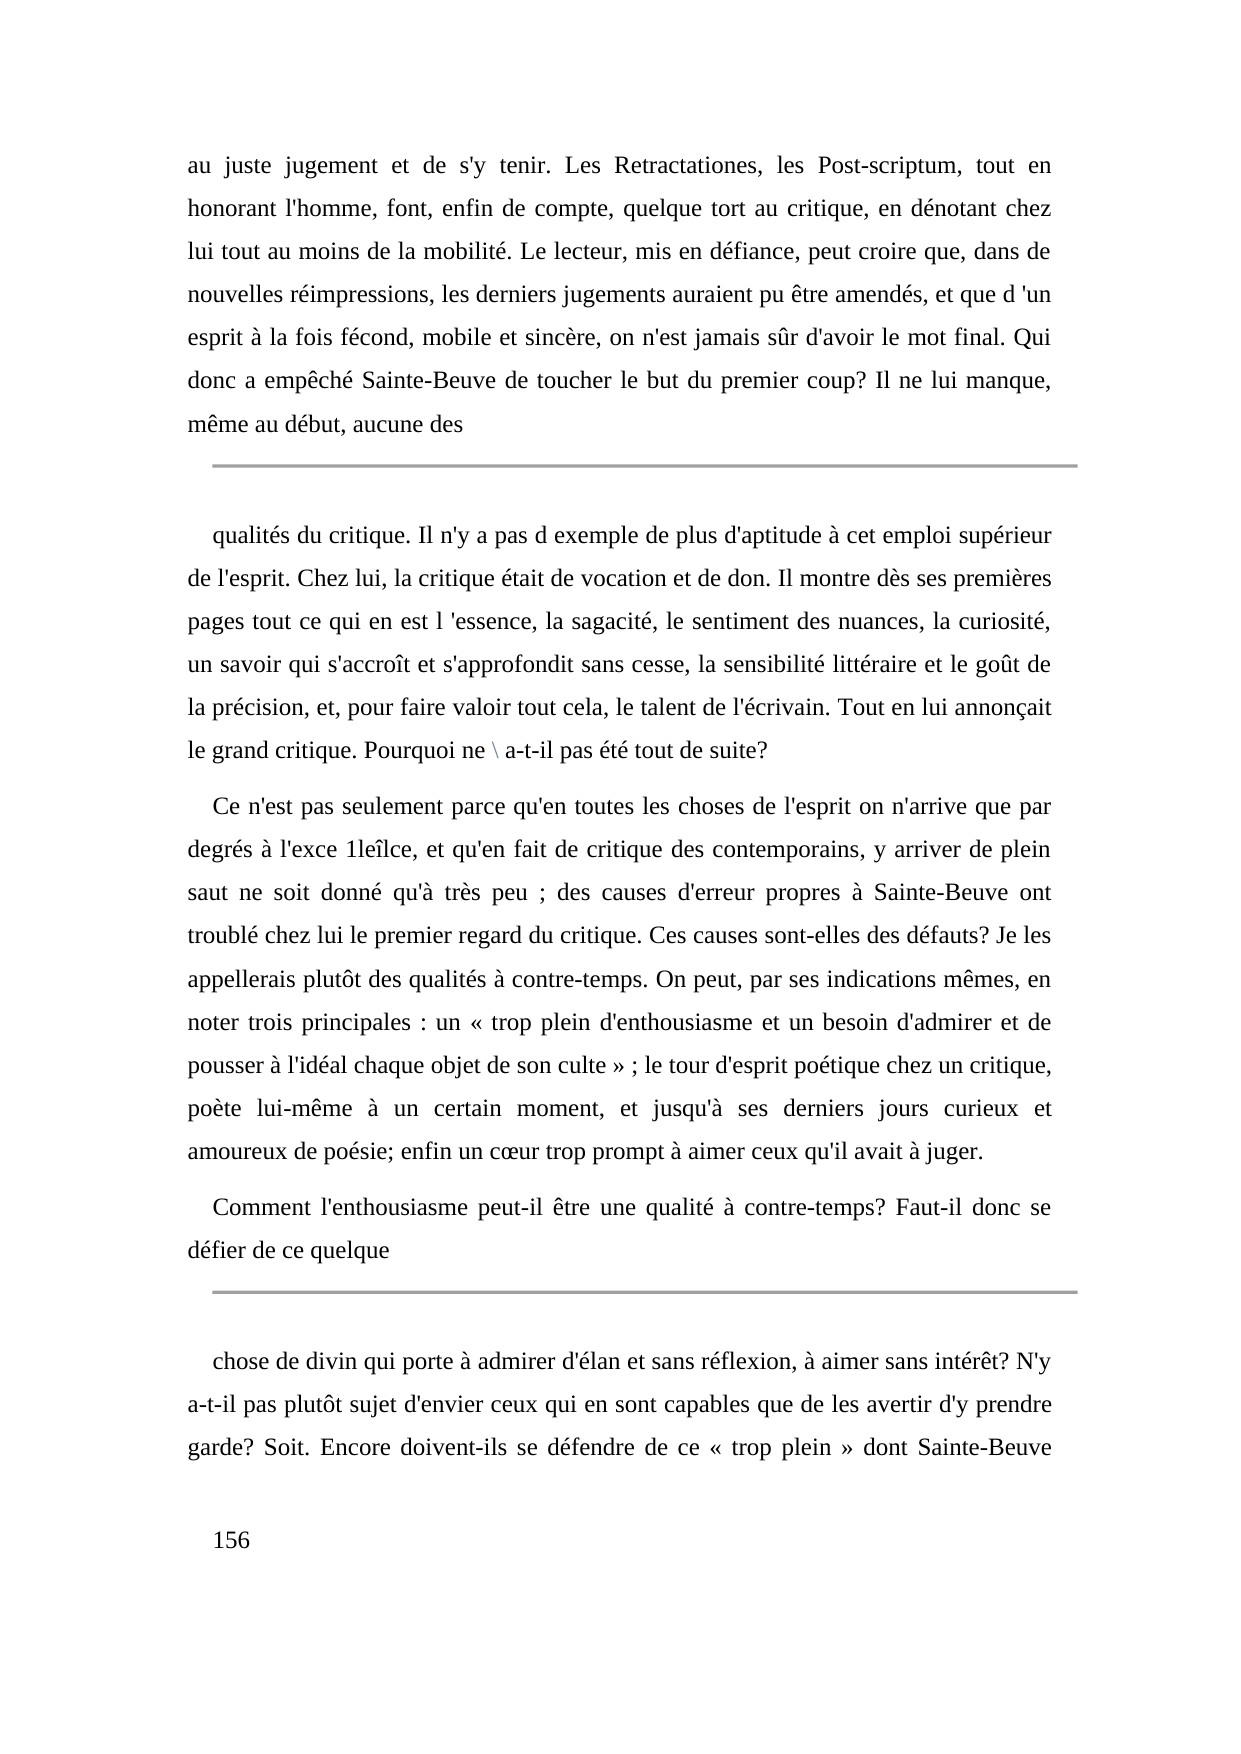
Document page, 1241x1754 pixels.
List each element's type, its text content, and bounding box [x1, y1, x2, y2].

text Ce n'est pas seulement parce qu'en toutes les choses de l'esprit on n'arrive que par degrés à l'exce 1leîlce, et qu'en fait de critique des contemporains, y arriver de plein saut ne soit donné qu'à très peu ; des causes d'erreur propres à Sainte-Beuve ont troublé chez lui le premier regard du critique. Ces causes sont-elles des défauts? Je les appellerais plutôt des qualités à contre-temps. On peut, par ses indications mêmes, en noter trois principales : un « trop plein d'enthousiasme et un besoin d'admirer et de pousser à l'idéal chaque objet de son culte » ; le tour d'esprit poétique chez un critique, poète lui-même à un certain moment, et jusqu'à ses derniers jours curieux et amoureux de poésie; enfin un cœur trop prompt à aimer ceux qu'il avait à juger. [187, 791, 1053, 1165]
text qualités du critique. Il n'y a pas d exemple de plus d'aptitude à cet emploi supérieur de l'esprit. Chez lui, la critique était de vocation et de don. Il montre dès ses premières pages tout ce qui en est l 'essence, la sagacité, le sentiment des nuances, la curiosité, un savoir qui s'accroît et s'approfondit sans cesse, la sensibilité littéraire et le goût de la précision, et, pour faire valoir tout cela, le talent de l'écrivain. Tout en lui annonçait le grand critique. Pourquoi ne \ a-t-il pas été tout de suite? [187, 520, 1053, 764]
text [187, 150, 1053, 437]
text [187, 1346, 1053, 1461]
text Comment l'enthousiasme peut-il être une qualité à contre-temps? Faut-il donc se défier de ce quelque [187, 1192, 1053, 1264]
